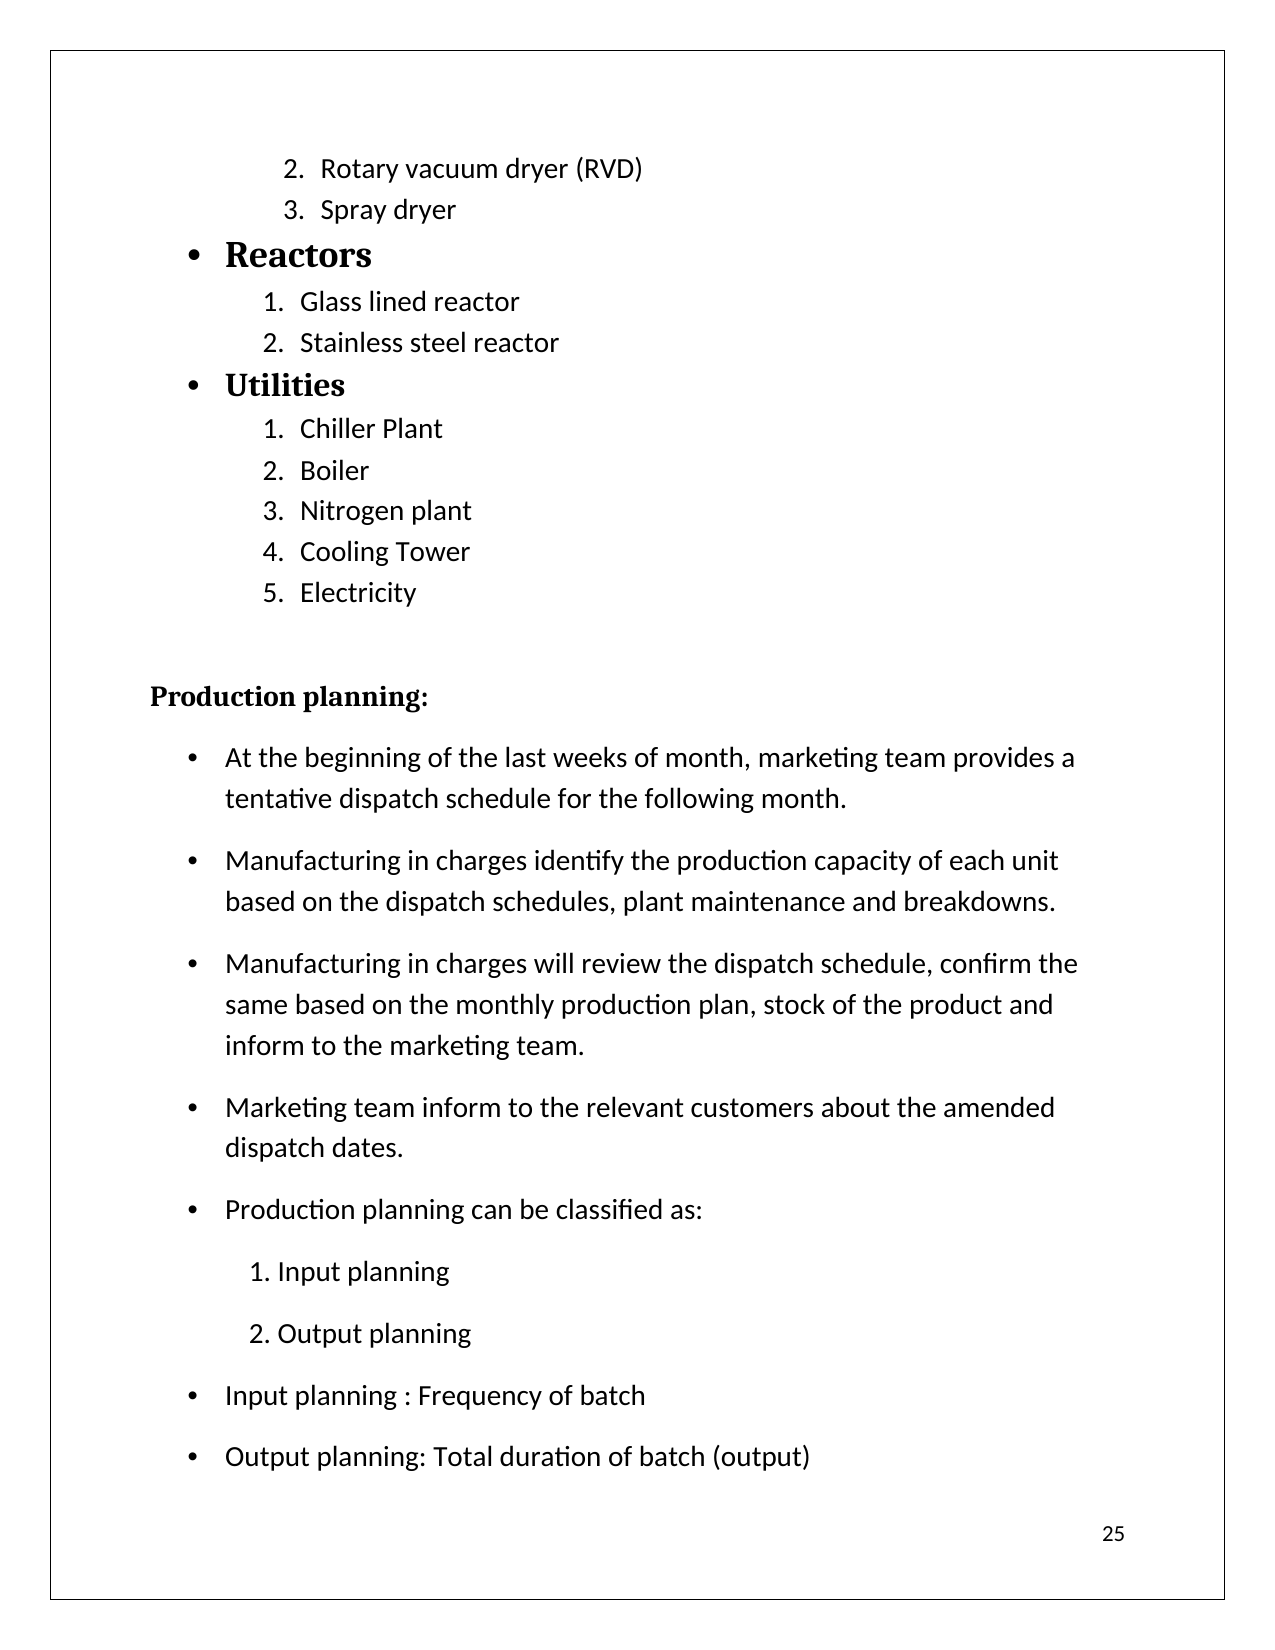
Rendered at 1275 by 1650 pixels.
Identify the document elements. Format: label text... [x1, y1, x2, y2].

list Production planning can be classified as: [187, 1191, 1125, 1227]
list Glass lined reactor [262, 283, 1125, 319]
text Production planning: [150, 680, 1125, 714]
text 2. Output planning [150, 1315, 1125, 1351]
list Electricity [262, 574, 1125, 610]
list At the beginning of the last weeks of month, marketing team provides a tentative dispatch schedule for the following month. [187, 739, 1125, 816]
list Chiller Plant [262, 411, 1125, 446]
list Stainless steel reactor [262, 324, 1125, 360]
list Reactors [187, 232, 1125, 276]
list Utilities [187, 365, 1125, 405]
list Manufacturing in charges identify the production capacity of each unit based on the dispatch schedules, plant maintenance and breakdowns. [187, 842, 1125, 919]
text 1. Input planning [150, 1253, 1125, 1289]
list Boiler [262, 452, 1125, 487]
list Rotary vacuum dryer (RVD) [283, 150, 1125, 186]
list Manufacturing in charges will review the dispatch schedule, confirm the same based on the monthly production plan, stock of the product and inform to the marketing team. [187, 945, 1125, 1062]
list Input planning : Frequency of batch [187, 1377, 1125, 1412]
list Cooling Tower [262, 533, 1125, 569]
list Output planning: Total duration of batch (output) [187, 1438, 1125, 1474]
list Marketing team inform to the relevant customers about the amended dispatch dates. [187, 1089, 1125, 1165]
list Nitrogen plant [262, 492, 1125, 528]
list Spray dryer [283, 191, 1125, 227]
